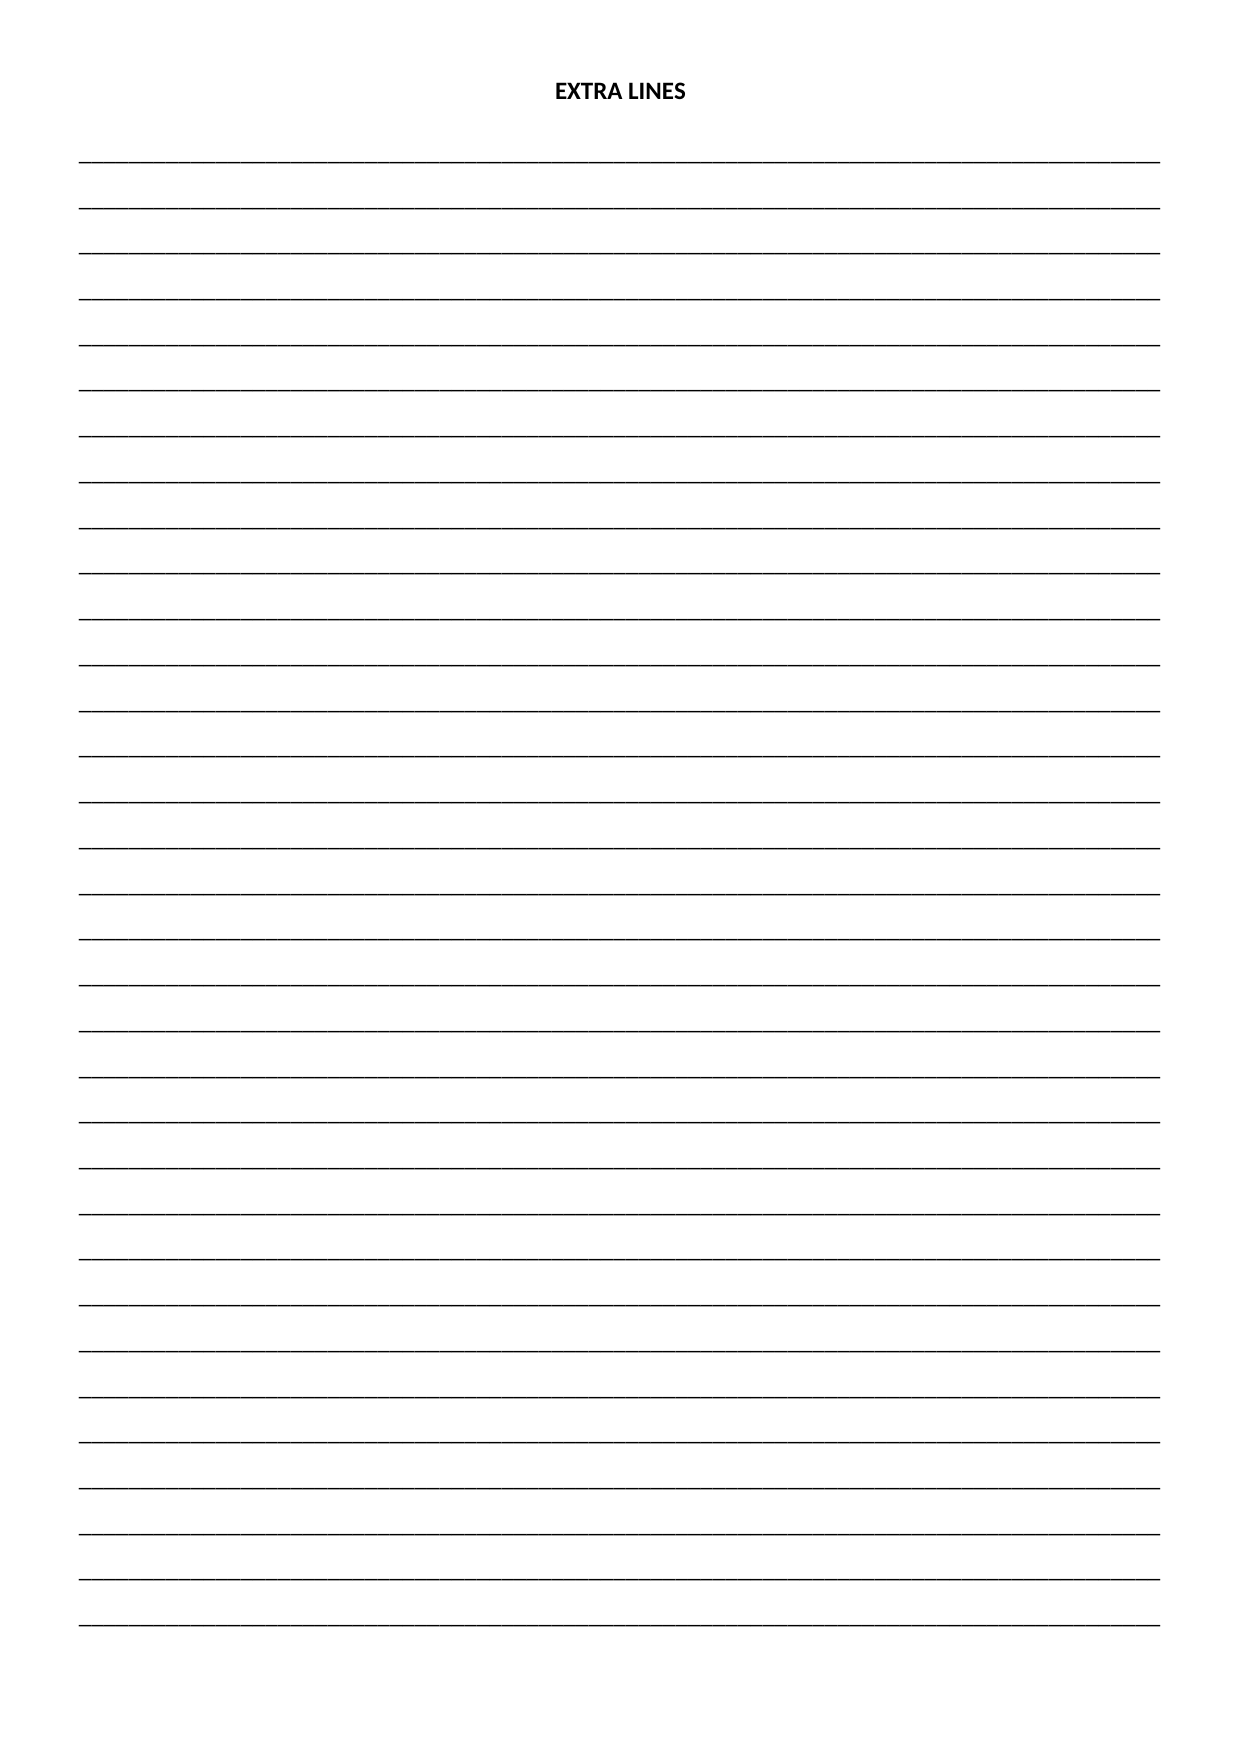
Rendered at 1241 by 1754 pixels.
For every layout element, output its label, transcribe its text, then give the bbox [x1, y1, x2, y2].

text _____________________________________________________________________________________________________________________________________________________________________________________________________________________________________________________________________ [75, 1371, 1165, 1493]
text EXTRA LINES [75, 75, 1165, 106]
text _____________________________________________________________________________________________________________________________________________________________________________________________________________________________________________________________________ [75, 822, 1165, 944]
text _____________________________________________________________________________________________________________________________________________________________________________________________________________________________________________________________________ [75, 959, 1165, 1081]
text _____________________________________________________________________________________________________________________________________________________________________________________________________________________________________________________________________ [75, 548, 1165, 669]
text _____________________________________________________________________________________________________________________________________________________________________________________________________________________________________________________________________ [75, 136, 1165, 258]
text _____________________________________________________________________________________________________________________________________________________________________________________________________________________________________________________________________ [75, 685, 1165, 807]
text _____________________________________________________________________________________________________________________________________________________________________________________________________________________________________________________________________ [75, 1508, 1165, 1630]
text _____________________________________________________________________________________________________________________________________________________________________________________________________________________________________________________________________ [75, 1096, 1165, 1218]
text _____________________________________________________________________________________________________________________________________________________________________________________________________________________________________________________________________ [75, 410, 1165, 532]
text _____________________________________________________________________________________________________________________________________________________________________________________________________________________________________________________________________ [75, 273, 1165, 395]
text _____________________________________________________________________________________________________________________________________________________________________________________________________________________________________________________________________ [75, 1233, 1165, 1356]
